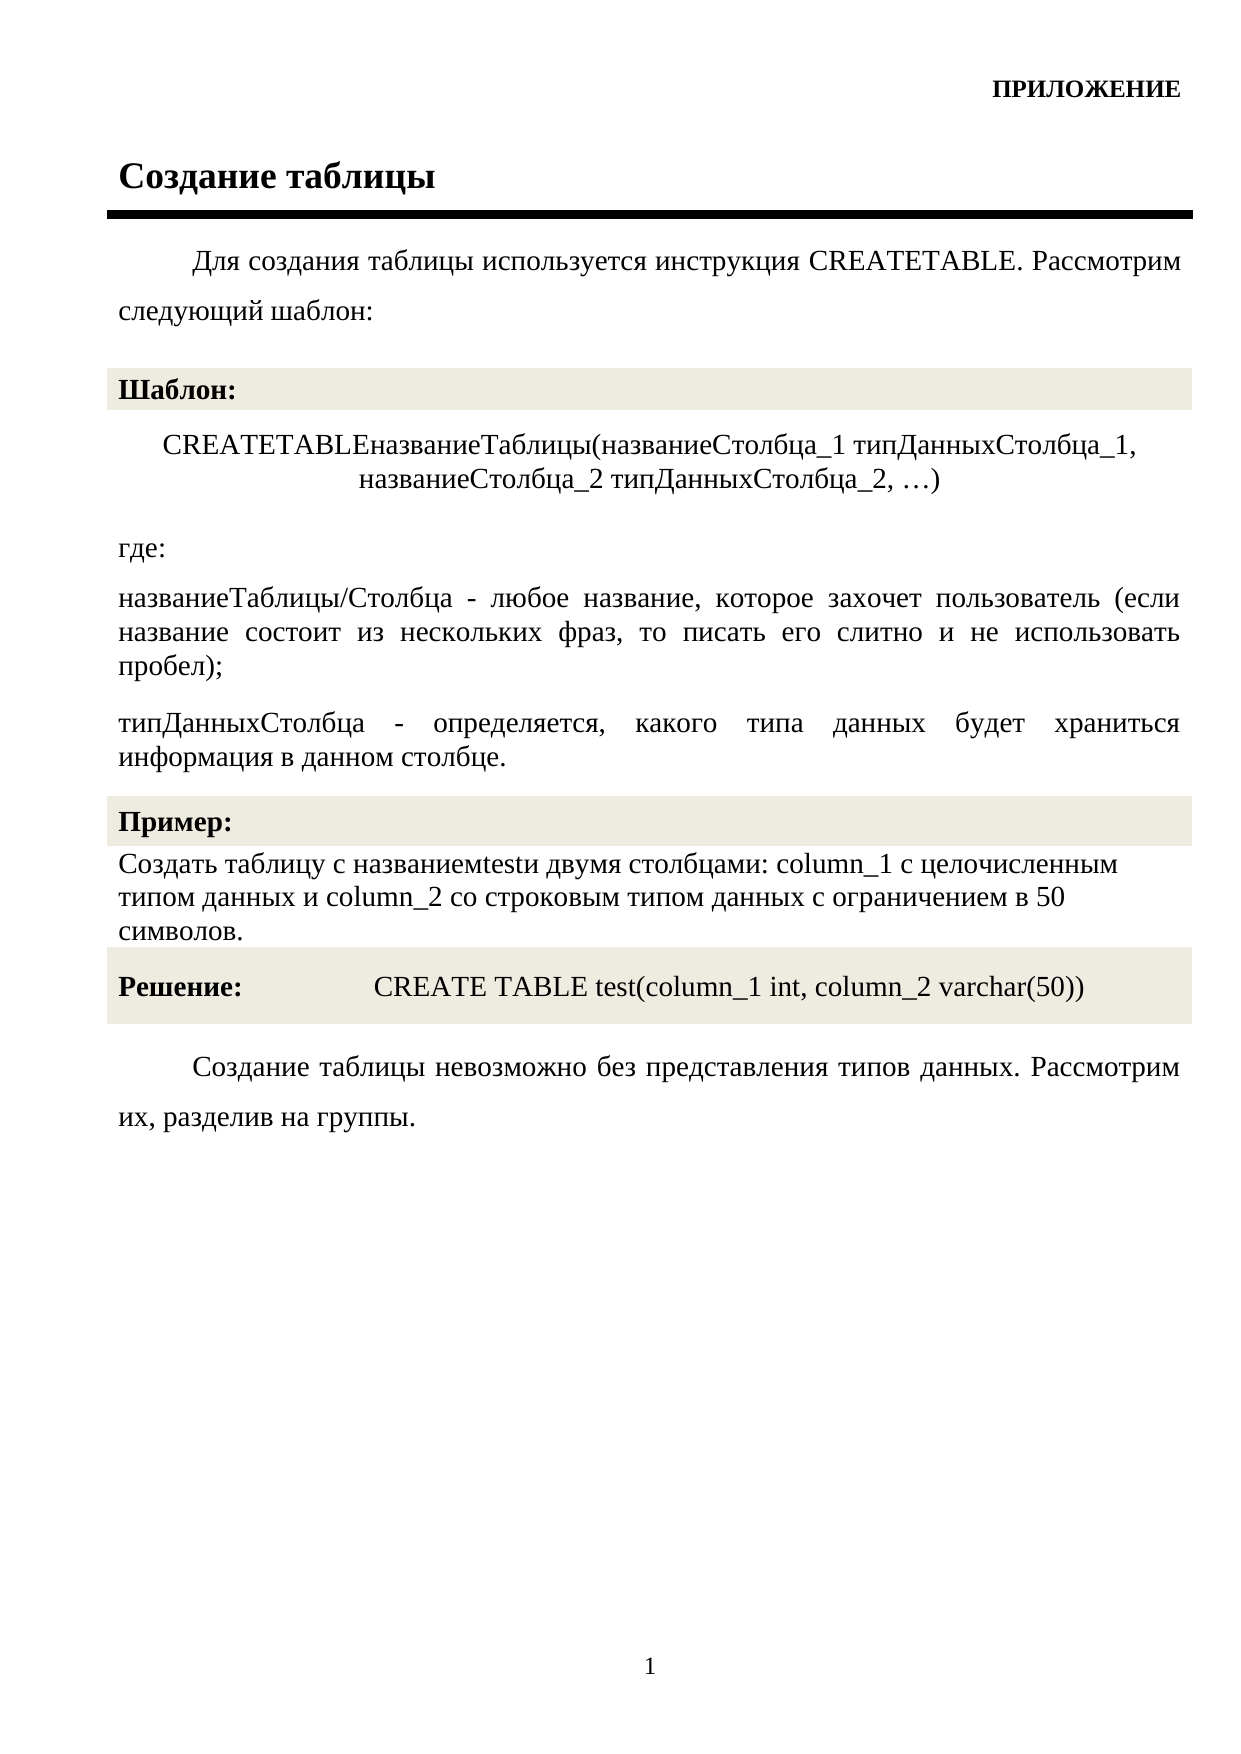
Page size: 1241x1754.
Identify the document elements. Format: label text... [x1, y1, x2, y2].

table_cell Создать таблицу с названиемtestи двумя столбцами: column_1 с целочисленным типом данных и column_2 со строковым типом данных с ограничением в 50 символов. [107, 846, 1192, 947]
table_cell CREATE TABLE test(column_1 int, column_2 varchar(50)) [266, 947, 1192, 1024]
text Для создания таблицы используется инструкция CREATETABLE. Рассмотрим следующий шаблон: [118, 243, 1181, 327]
table_header Пример: [107, 796, 1192, 846]
table_header Создание таблицы [107, 118, 1192, 210]
table_cell CREATETABLEназваниеТаблицы(названиеСтолбца_1 типДанныхСтолбца_1, названиеСтолбца_2 типДанныхСтолбца_2, …) где: названиеТаблицы/Столбца - любое название, которое захочет пользователь (если название состоит из нескольких фраз, то писать его слитно и не использовать пробел); типДанныхСтолбца - определяется, какого типа данных будет храниться информация в данном столбце. [107, 410, 1192, 772]
text Создание таблицы невозможно без представления типов данных. Рассмотрим их, разделив на группы. [118, 1049, 1181, 1132]
table_header Шаблон: [107, 368, 1192, 410]
table_cell Решение: [107, 947, 266, 1024]
